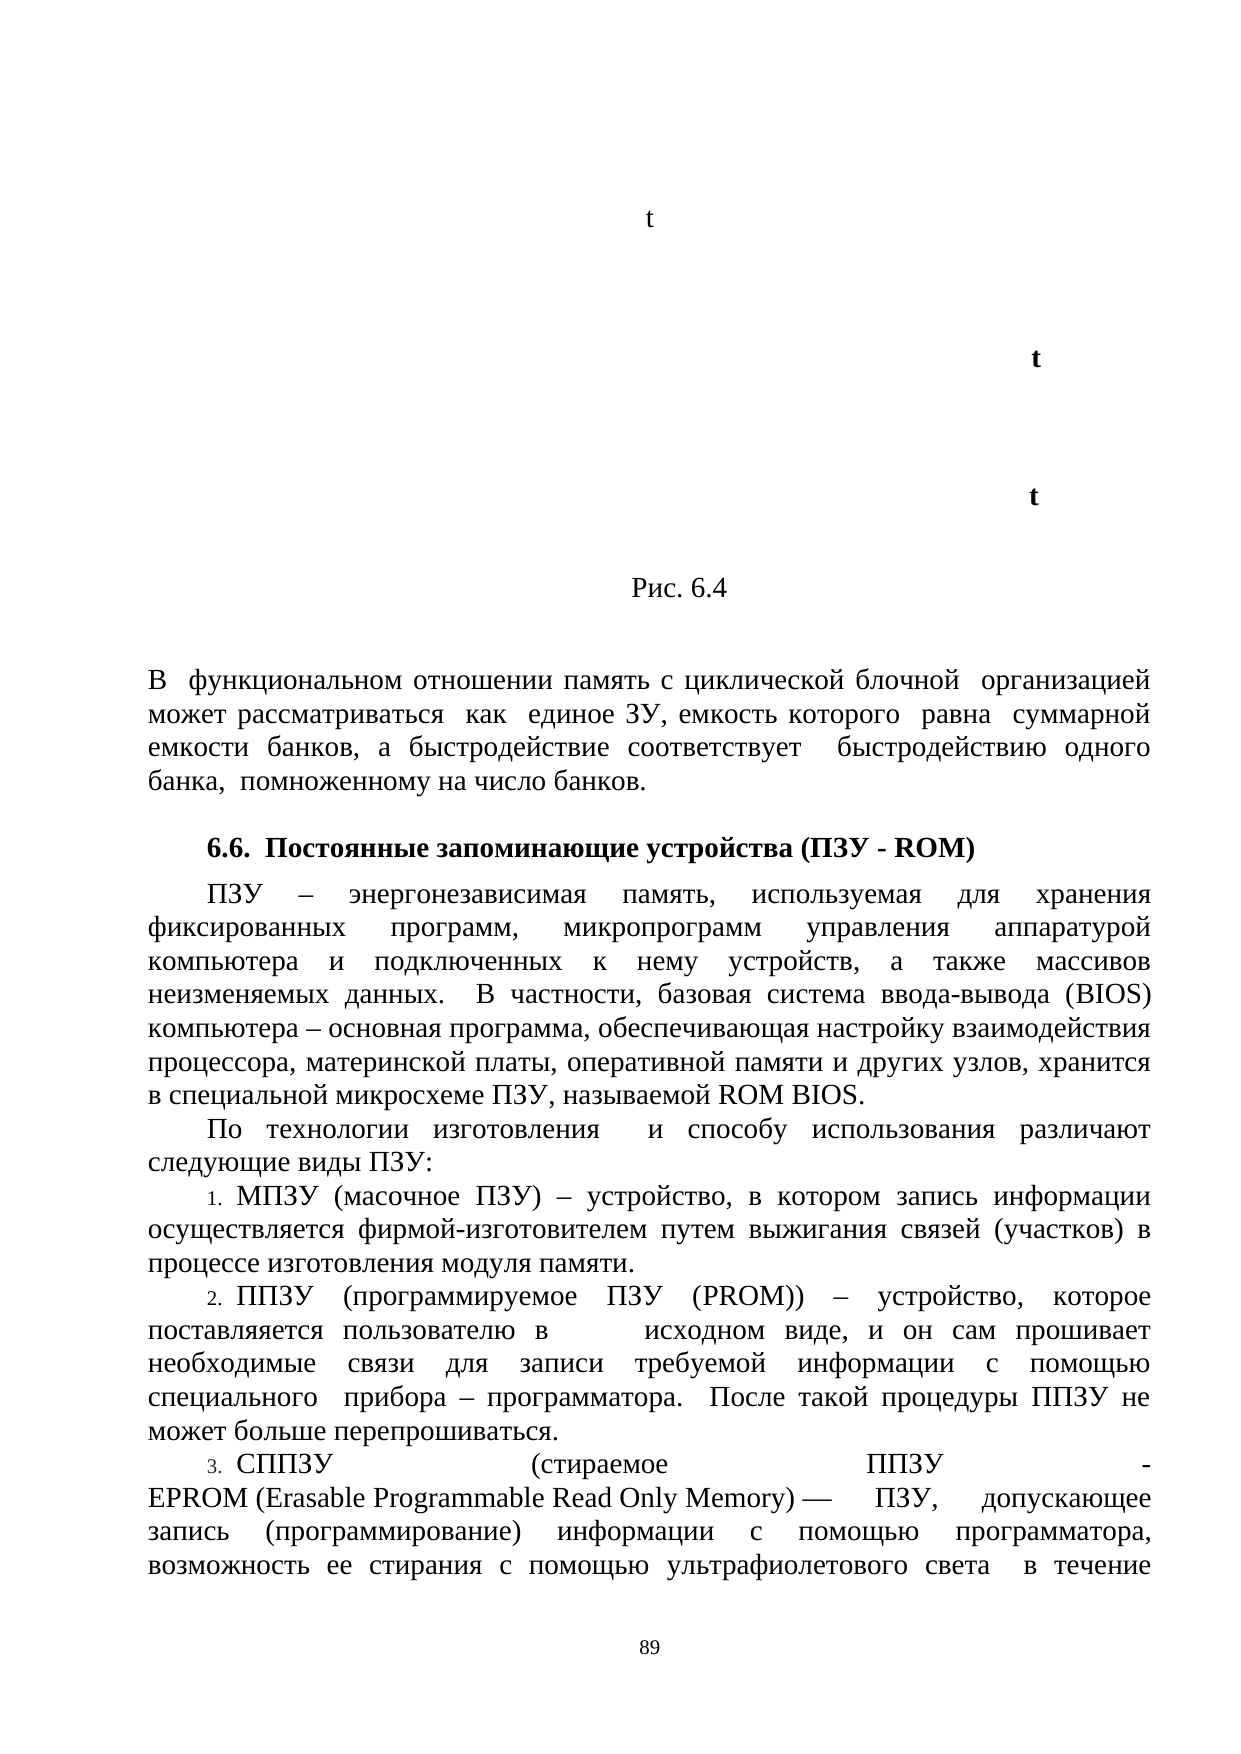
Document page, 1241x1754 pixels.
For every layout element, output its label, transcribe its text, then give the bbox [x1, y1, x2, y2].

subtitle Рис. 6.4 [148, 570, 1152, 604]
subtitle 6.6. Постоянные запоминающие устройства (ПЗУ - ROM) [148, 830, 1152, 863]
list МПЗУ (масочное ПЗУ) – устройство, в котором запись информации осуществляется фирмой-изготовителем путем выжигания связей (участков) в процессе изготовления модуля памяти. [148, 1178, 1152, 1278]
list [148, 1446, 1152, 1580]
text ПЗУ – энергонезависимая память, используемая для хранения фиксированных программ, микропрограмм управления аппаратурой компьютера и подключенных к нему устройств, а также массивов неизменяемых данных. В частности, базовая система ввода-вывода (BIOS) компьютера – основная программа, обеспечивающая настройку взаимодействия процессора, материнской платы, оперативной памяти и других узлов, хранится в специальной микросхеме ПЗУ, называемой ROM BIOS. [148, 876, 1152, 1111]
subtitle t [148, 340, 1152, 373]
text В функциональном отношении память с циклической блочной организацией может рассматриваться как единое ЗУ, емкость которого равна суммарной емкости банков, а быстродействие соответствует быстродействию одного банка, помноженному на число банков. [148, 662, 1152, 796]
text t [148, 176, 1152, 233]
text По технологии изготовления и способу использования различают следующие виды ПЗУ: [148, 1111, 1152, 1178]
list ППЗУ (программируемое ПЗУ (PROM)) – устройство, которое поставляяется пользователю в исходном виде, и он сам прошивает необходимые связи для записи требуемой информации с помощью специального прибора – программатора. После такой процедуры ППЗУ не может больше перепрошиваться. [148, 1278, 1152, 1446]
subtitle t [148, 478, 1152, 512]
